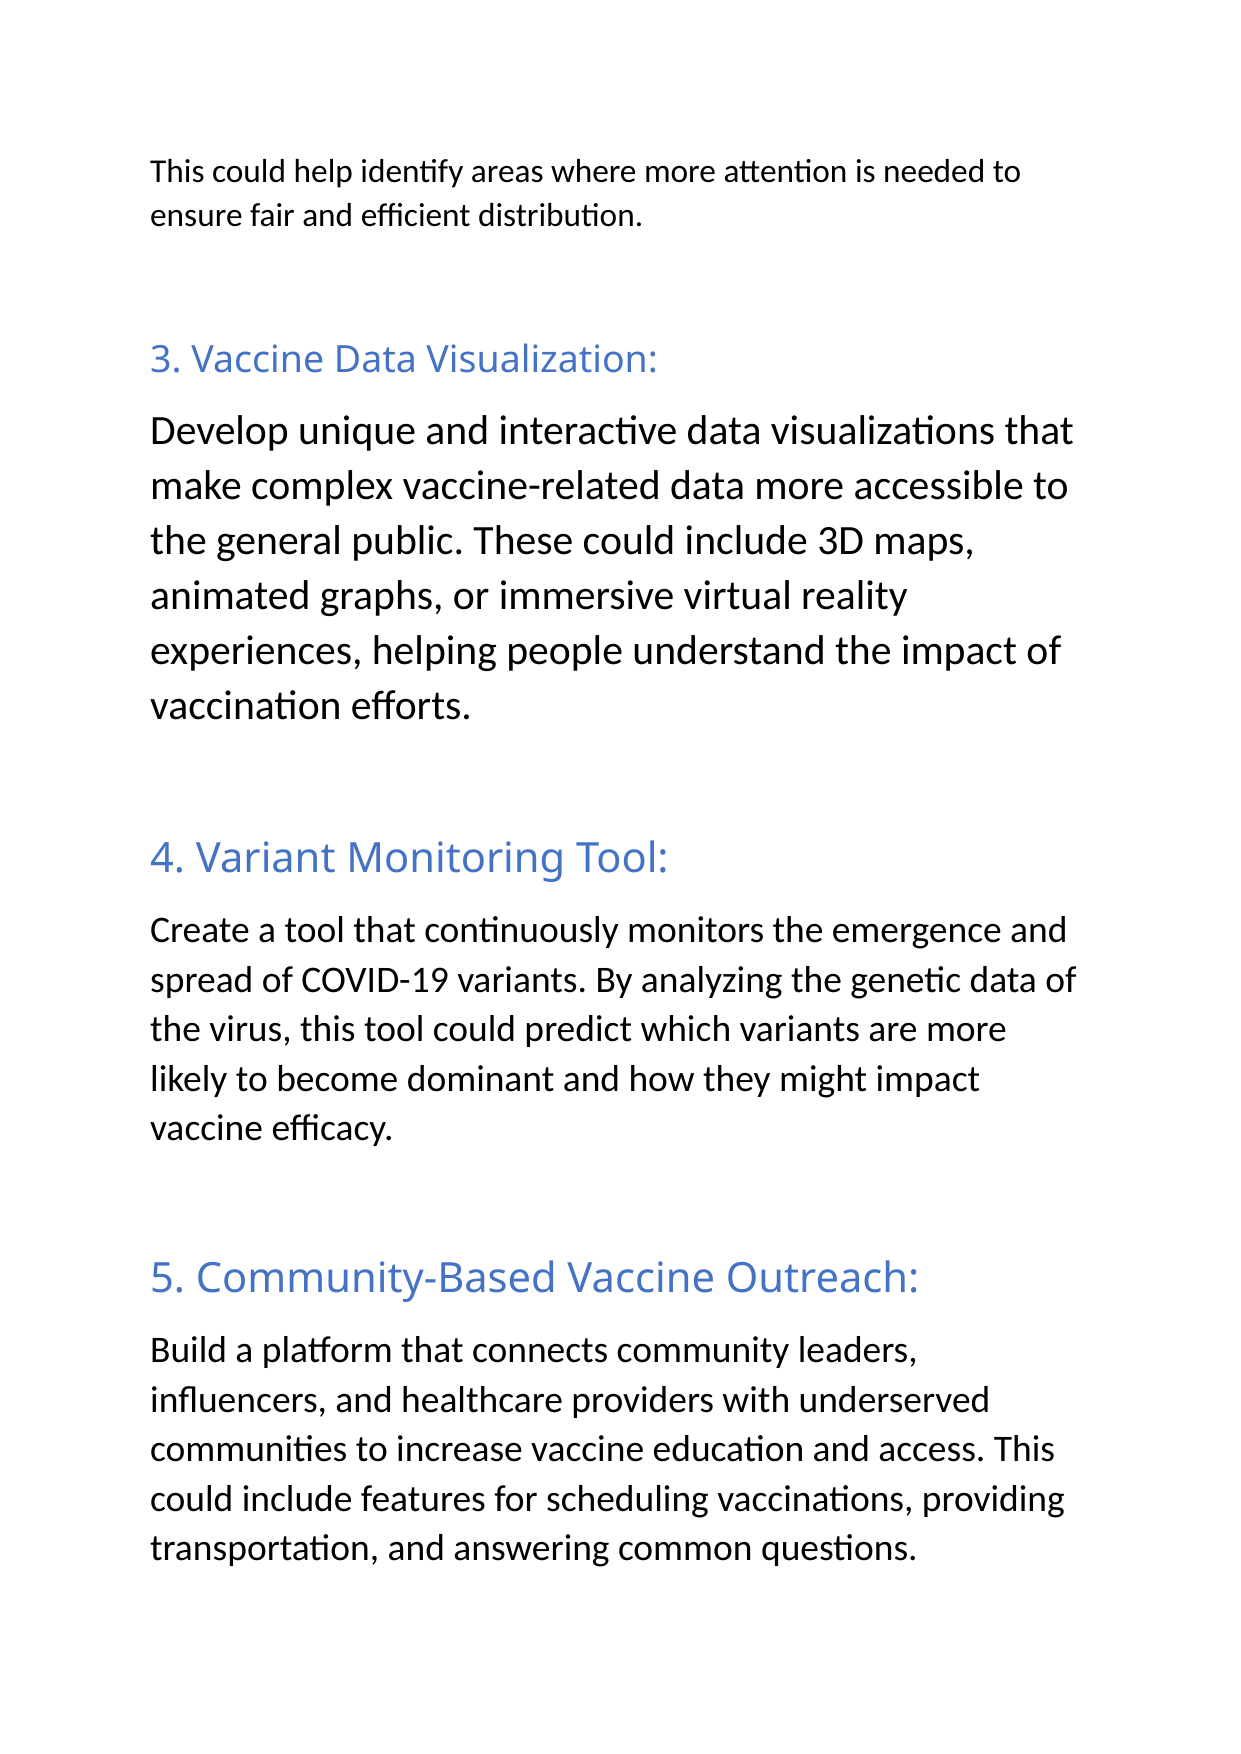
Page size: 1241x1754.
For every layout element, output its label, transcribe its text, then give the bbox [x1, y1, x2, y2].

text Build a platform that connects community leaders, influencers, and healthcare providers with underserved communities to increase vaccine education and access. This could include features for scheduling vaccinations, providing transportation, and answering common questions. [150, 1326, 1090, 1570]
text Create a tool that continuously monitors the emergence and spread of COVID-19 variants. By analyzing the genetic data of the virus, this tool could predict which variants are more likely to become dominant and how they might impact vaccine efficacy. [150, 906, 1090, 1150]
text 4. Variant Monitoring Tool: [150, 828, 1090, 885]
text 3. Vaccine Data Visualization: [150, 332, 1090, 383]
text Develop unique and interactive data visualizations that make complex vaccine-related data more accessible to the general public. These could include 3D maps, animated graphs, or immersive virtual reality experiences, helping people understand the impact of vaccination efforts. [150, 404, 1090, 729]
text 5. Community-Based Vaccine Outreach: [150, 1248, 1090, 1305]
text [150, 150, 1090, 235]
